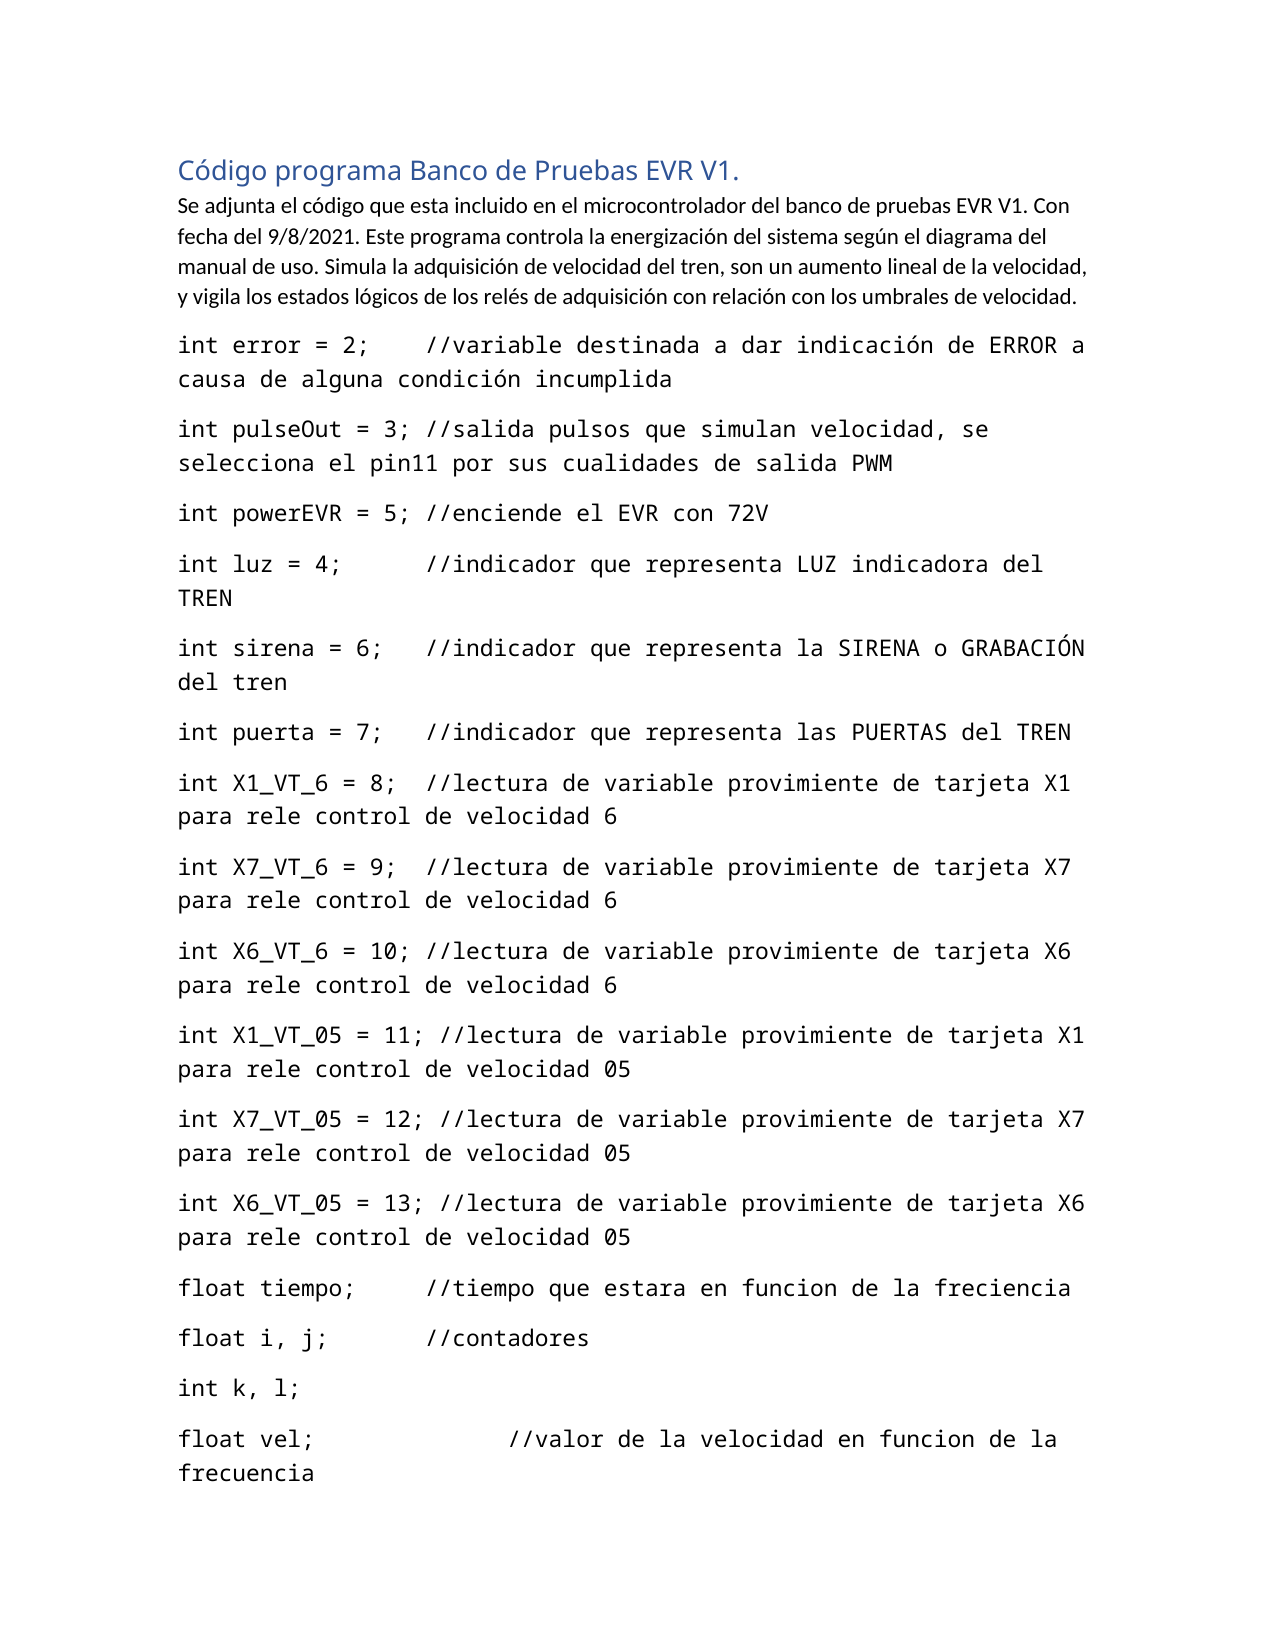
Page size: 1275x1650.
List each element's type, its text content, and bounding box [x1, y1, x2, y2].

text int luz = 4; //indicador que representa LUZ indicadora del TREN [177, 548, 1098, 613]
text float vel; //valor de la velocidad en funcion de la frecuencia [177, 1423, 1098, 1488]
text int puerta = 7; //indicador que representa las PUERTAS del TREN [177, 716, 1098, 747]
text int X6_VT_05 = 13; //lectura de variable provimiente de tarjeta X6 para rele control de velocidad 05 [177, 1187, 1098, 1252]
text int X1_VT_05 = 11; //lectura de variable provimiente de tarjeta X1 para rele control de velocidad 05 [177, 1019, 1098, 1084]
text float tiempo; //tiempo que estara en funcion de la freciencia [177, 1272, 1098, 1303]
text int powerEVR = 5; //enciende el EVR con 72V [177, 497, 1098, 529]
subtitle Código programa Banco de Pruebas EVR V1. [177, 152, 1098, 189]
text int X1_VT_6 = 8; //lectura de variable provimiente de tarjeta X1 para rele control de velocidad 6 [177, 767, 1098, 832]
text int X7_VT_6 = 9; //lectura de variable provimiente de tarjeta X7 para rele control de velocidad 6 [177, 851, 1098, 916]
text int k, l; [177, 1372, 1098, 1404]
text Se adjunta el código que esta incluido en el microcontrolador del banco de pruebas EVR V1. Con fecha del 9/8/2021. Este programa controla la energización del sistema según el diagrama del manual de uso. Simula la adquisición de velocidad del tren, son un aumento lineal de la velocidad, y vigila los estados lógicos de los relés de adquisición con relación con los umbrales de velocidad. [177, 192, 1098, 310]
text float i, j; //contadores [177, 1322, 1098, 1353]
text int X6_VT_6 = 10; //lectura de variable provimiente de tarjeta X6 para rele control de velocidad 6 [177, 935, 1098, 1000]
text int error = 2; //variable destinada a dar indicación de ERROR a causa de alguna condición incumplida [177, 329, 1098, 394]
text int pulseOut = 3; //salida pulsos que simulan velocidad, se selecciona el pin11 por sus cualidades de salida PWM [177, 413, 1098, 478]
text int sirena = 6; //indicador que representa la SIRENA o GRABACIÓN del tren [177, 632, 1098, 697]
text int X7_VT_05 = 12; //lectura de variable provimiente de tarjeta X7 para rele control de velocidad 05 [177, 1103, 1098, 1168]
